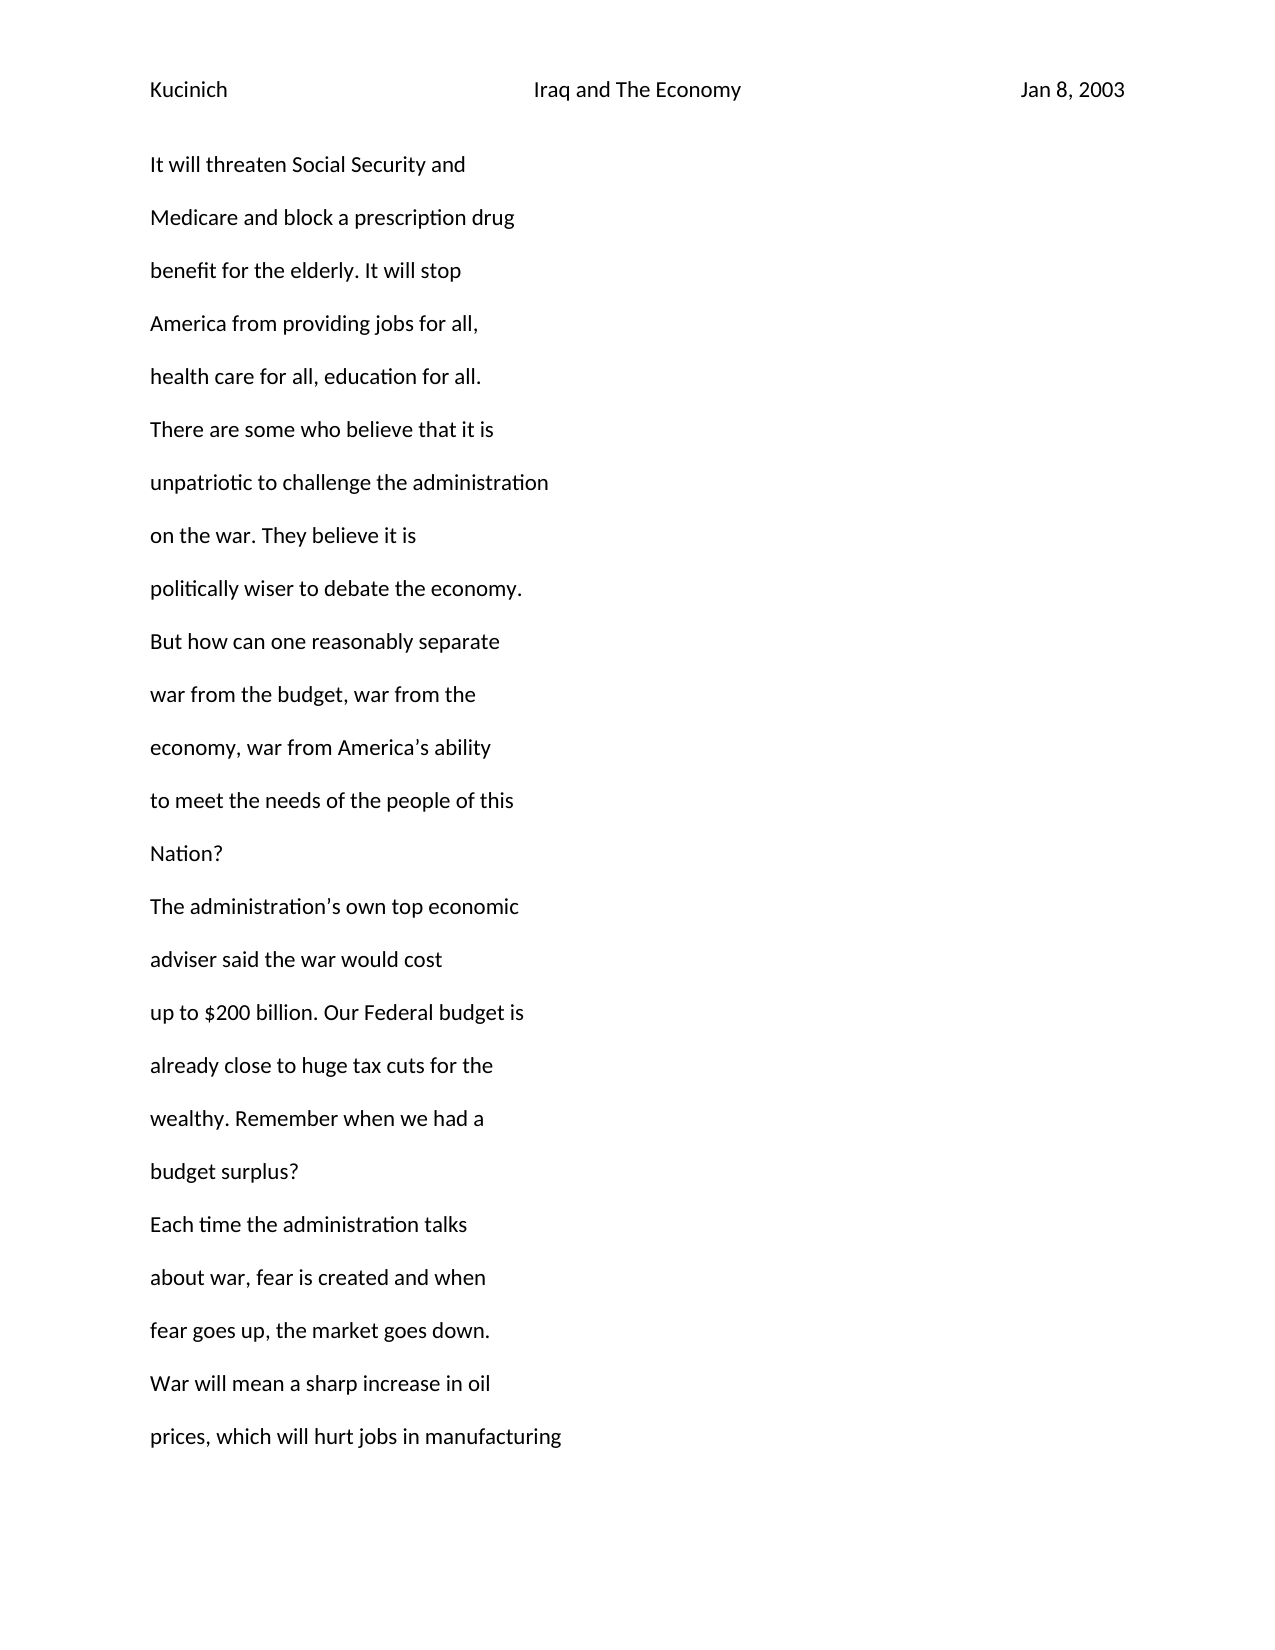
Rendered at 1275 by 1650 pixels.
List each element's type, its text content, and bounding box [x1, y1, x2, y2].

text Nation? [150, 839, 1125, 867]
text The administration’s own top economic [150, 892, 1125, 920]
text unpatriotic to challenge the administration [150, 468, 1125, 496]
text Medicare and block a prescription drug [150, 203, 1125, 231]
text to meet the needs of the people of this [150, 786, 1125, 814]
text America from providing jobs for all, [150, 309, 1125, 337]
text war from the budget, war from the [150, 680, 1125, 708]
text benefit for the elderly. It will stop [150, 256, 1125, 284]
text health care for all, education for all. [150, 362, 1125, 390]
text budget surplus? [150, 1157, 1125, 1185]
text about war, fear is created and when [150, 1263, 1125, 1291]
text on the war. They believe it is [150, 521, 1125, 549]
text Each time the administration talks [150, 1210, 1125, 1238]
text wealthy. Remember when we had a [150, 1104, 1125, 1132]
text prices, which will hurt jobs in manufacturing [150, 1422, 1125, 1451]
text War will mean a sharp increase in oil [150, 1369, 1125, 1397]
text economy, war from America’s ability [150, 733, 1125, 761]
text fear goes up, the market goes down. [150, 1316, 1125, 1344]
text up to $200 billion. Our Federal budget is [150, 998, 1125, 1026]
text But how can one reasonably separate [150, 627, 1125, 655]
text already close to huge tax cuts for the [150, 1051, 1125, 1079]
text There are some who believe that it is [150, 415, 1125, 443]
text politically wiser to debate the economy. [150, 574, 1125, 602]
text adviser said the war would cost [150, 945, 1125, 973]
text It will threaten Social Security and [150, 150, 1125, 178]
